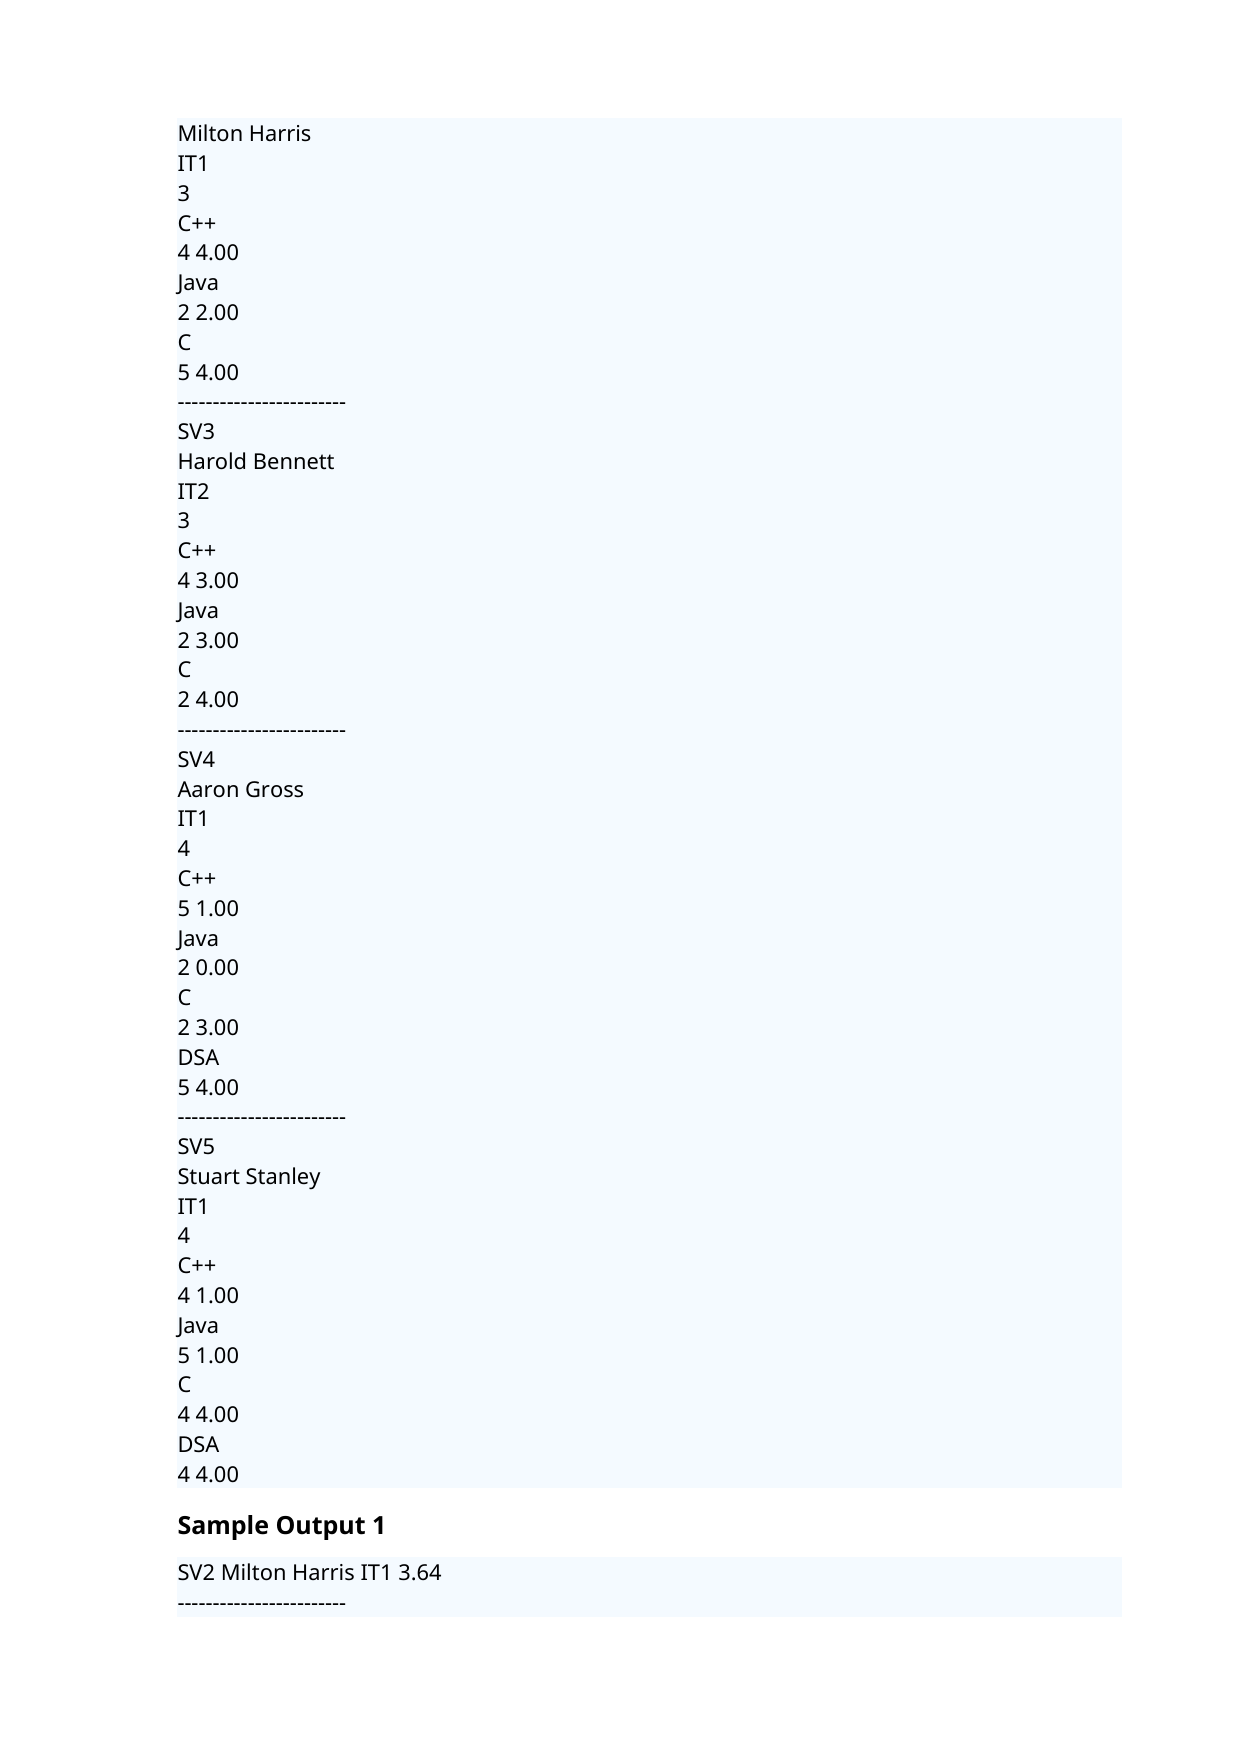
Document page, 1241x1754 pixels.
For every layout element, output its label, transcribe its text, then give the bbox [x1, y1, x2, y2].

text IT1 [177, 1191, 1122, 1220]
text 4 [177, 1220, 1122, 1250]
text Java [177, 922, 1122, 952]
text IT2 [177, 476, 1122, 505]
text ------------------------ [177, 386, 1122, 416]
text SV5 [177, 1131, 1122, 1161]
text 3 [177, 178, 1122, 207]
text 2 3.00 [177, 1012, 1122, 1042]
text Sample Output 1 [177, 1504, 1122, 1542]
text 2 0.00 [177, 952, 1122, 982]
text 5 1.00 [177, 893, 1122, 922]
text SV2 Milton Harris IT1 3.64 [177, 1557, 1122, 1587]
text Milton Harris [177, 118, 1122, 148]
text ------------------------ [177, 1101, 1122, 1131]
text C++ [177, 535, 1122, 565]
text SV4 [177, 744, 1122, 773]
text Stuart Stanley [177, 1161, 1122, 1191]
text ------------------------ [177, 714, 1122, 744]
text 4 4.00 [177, 1459, 1122, 1488]
text 5 4.00 [177, 356, 1122, 386]
text Aaron Gross [177, 773, 1122, 803]
text 5 1.00 [177, 1339, 1122, 1369]
text IT1 [177, 148, 1122, 178]
text 4 3.00 [177, 565, 1122, 595]
text 3 [177, 505, 1122, 535]
text Java [177, 595, 1122, 624]
text 2 2.00 [177, 297, 1122, 327]
text 2 4.00 [177, 684, 1122, 714]
text 4 4.00 [177, 1399, 1122, 1429]
text 5 4.00 [177, 1071, 1122, 1101]
text DSA [177, 1042, 1122, 1071]
text 4 [177, 833, 1122, 863]
text C [177, 327, 1122, 356]
text C++ [177, 863, 1122, 893]
text C++ [177, 207, 1122, 237]
text Java [177, 1310, 1122, 1339]
text C++ [177, 1250, 1122, 1280]
text 2 3.00 [177, 624, 1122, 654]
text IT1 [177, 803, 1122, 833]
text DSA [177, 1429, 1122, 1459]
text C [177, 982, 1122, 1012]
text 4 1.00 [177, 1280, 1122, 1310]
text C [177, 1369, 1122, 1399]
text C [177, 654, 1122, 684]
text Java [177, 267, 1122, 297]
text ------------------------ [177, 1587, 1122, 1617]
text 4 4.00 [177, 237, 1122, 267]
text Harold Bennett [177, 446, 1122, 476]
text SV3 [177, 416, 1122, 446]
